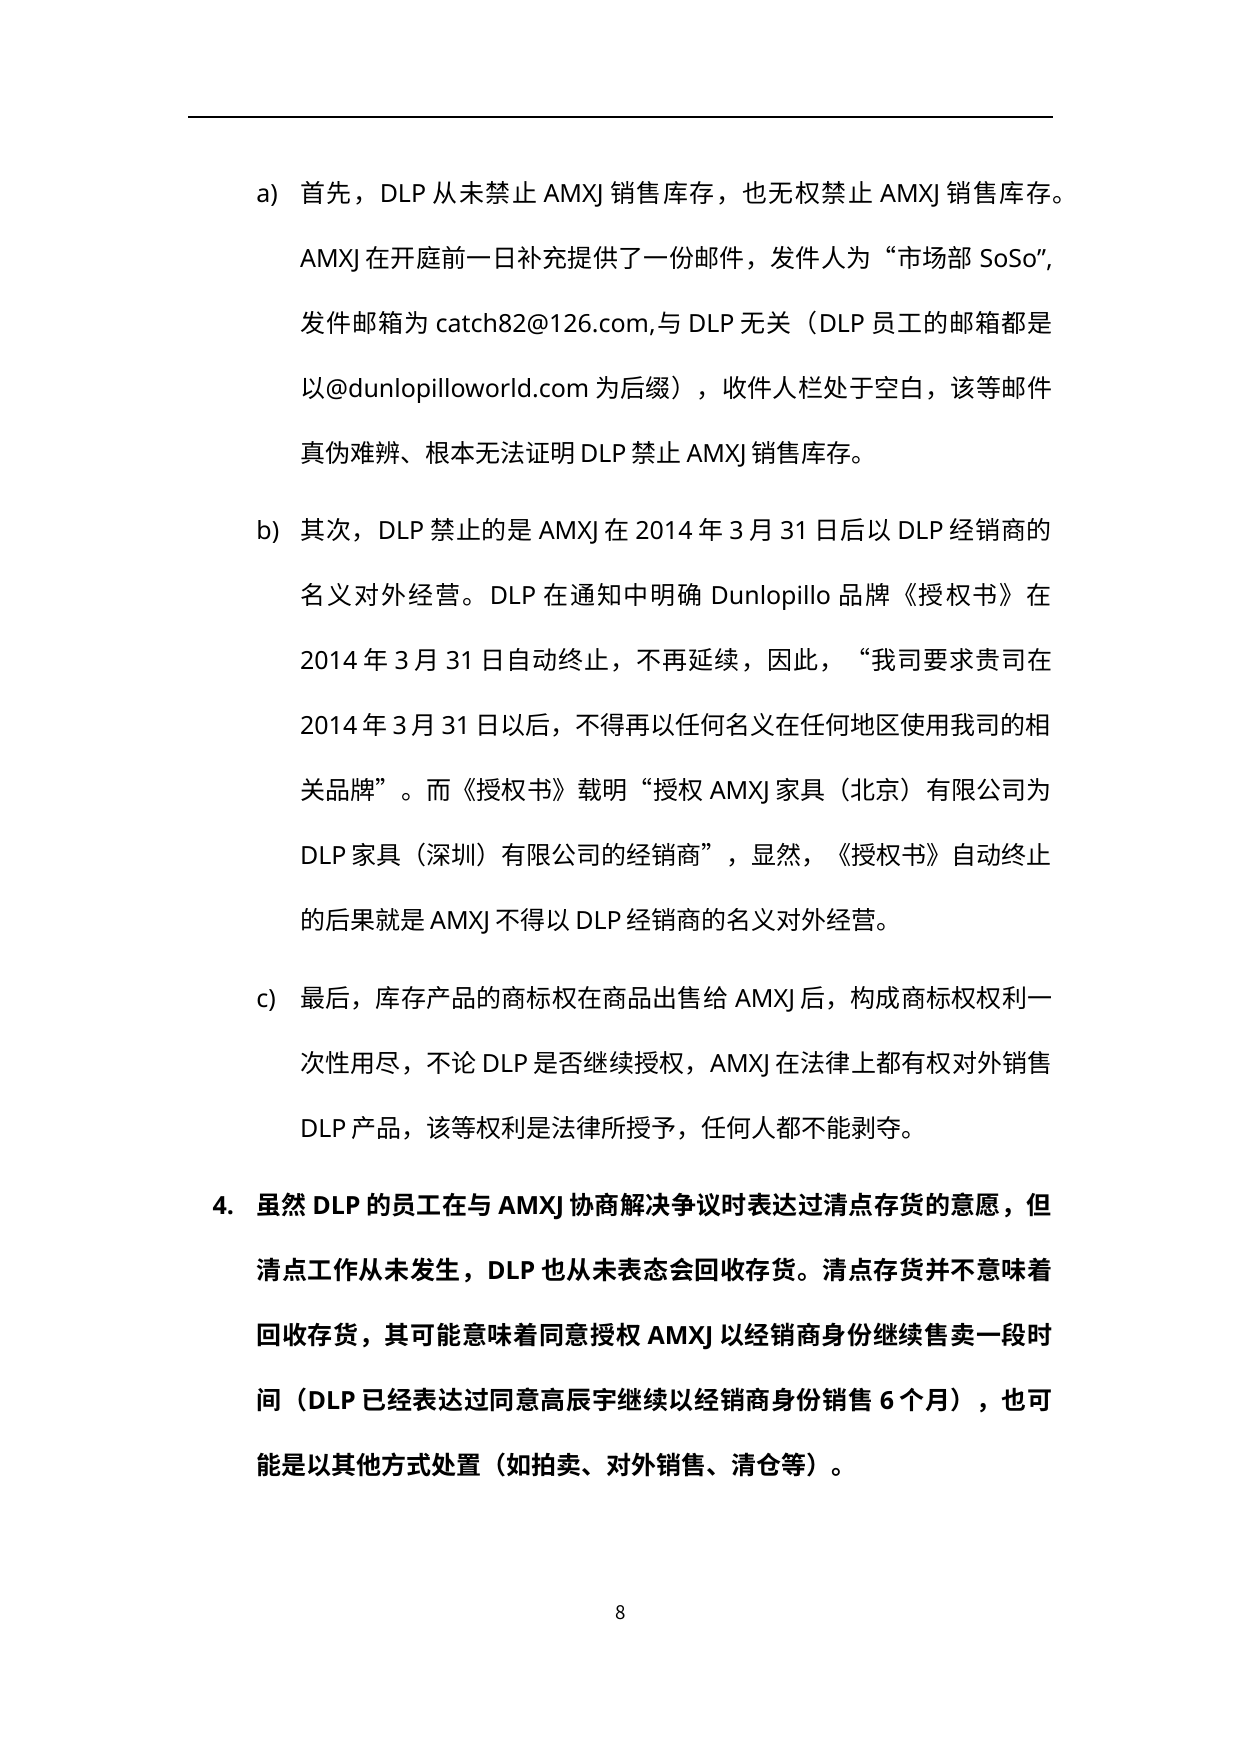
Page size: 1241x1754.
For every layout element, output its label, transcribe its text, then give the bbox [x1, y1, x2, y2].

list 其次，DLP禁止的是AMXJ在2014年3月31日后以DLP经销商的名义对外经营。DLP在通知中明确Dunlopillo品牌《授权书》在2014年3月31日自动终止，不再延续，因此，“我司要求贵司在2014年3月31日以后，不得再以任何名义在任何地区使用我司的相关品牌”。而《授权书》载明“授权AMXJ家具（北京）有限公司为DLP家具（深圳）有限公司的经销商”，显然，《授权书》自动终止的后果就是AMXJ不得以DLP经销商的名义对外经营。 [256, 496, 1053, 951]
list 首先，DLP从未禁止AMXJ销售库存，也无权禁止AMXJ销售库存。AMXJ在开庭前一日补充提供了一份邮件，发件人为“市场部SoSo”,发件邮箱为catch82@126.com,与DLP无关（DLP员工的邮箱都是以@dunlopilloworld.com为后缀），收件人栏处于空白，该等邮件真伪难辨、根本无法证明DLP禁止AMXJ销售库存。 [256, 159, 1053, 484]
list 最后，库存产品的商标权在商品出售给AMXJ后，构成商标权权利一次性用尽，不论DLP是否继续授权，AMXJ在法律上都有权对外销售DLP产品，该等权利是法律所授予，任何人都不能剥夺。 [256, 964, 1053, 1159]
list 虽然DLP的员工在与AMXJ协商解决争议时表达过清点存货的意愿，但清点工作从未发生，DLP也从未表态会回收存货。清点存货并不意味着回收存货，其可能意味着同意授权AMXJ以经销商身份继续售卖一段时间（DLP已经表达过同意高辰宇继续以经销商身份销售6个月），也可能是以其他方式处置（如拍卖、对外销售、清仓等）。 [212, 1171, 1053, 1496]
